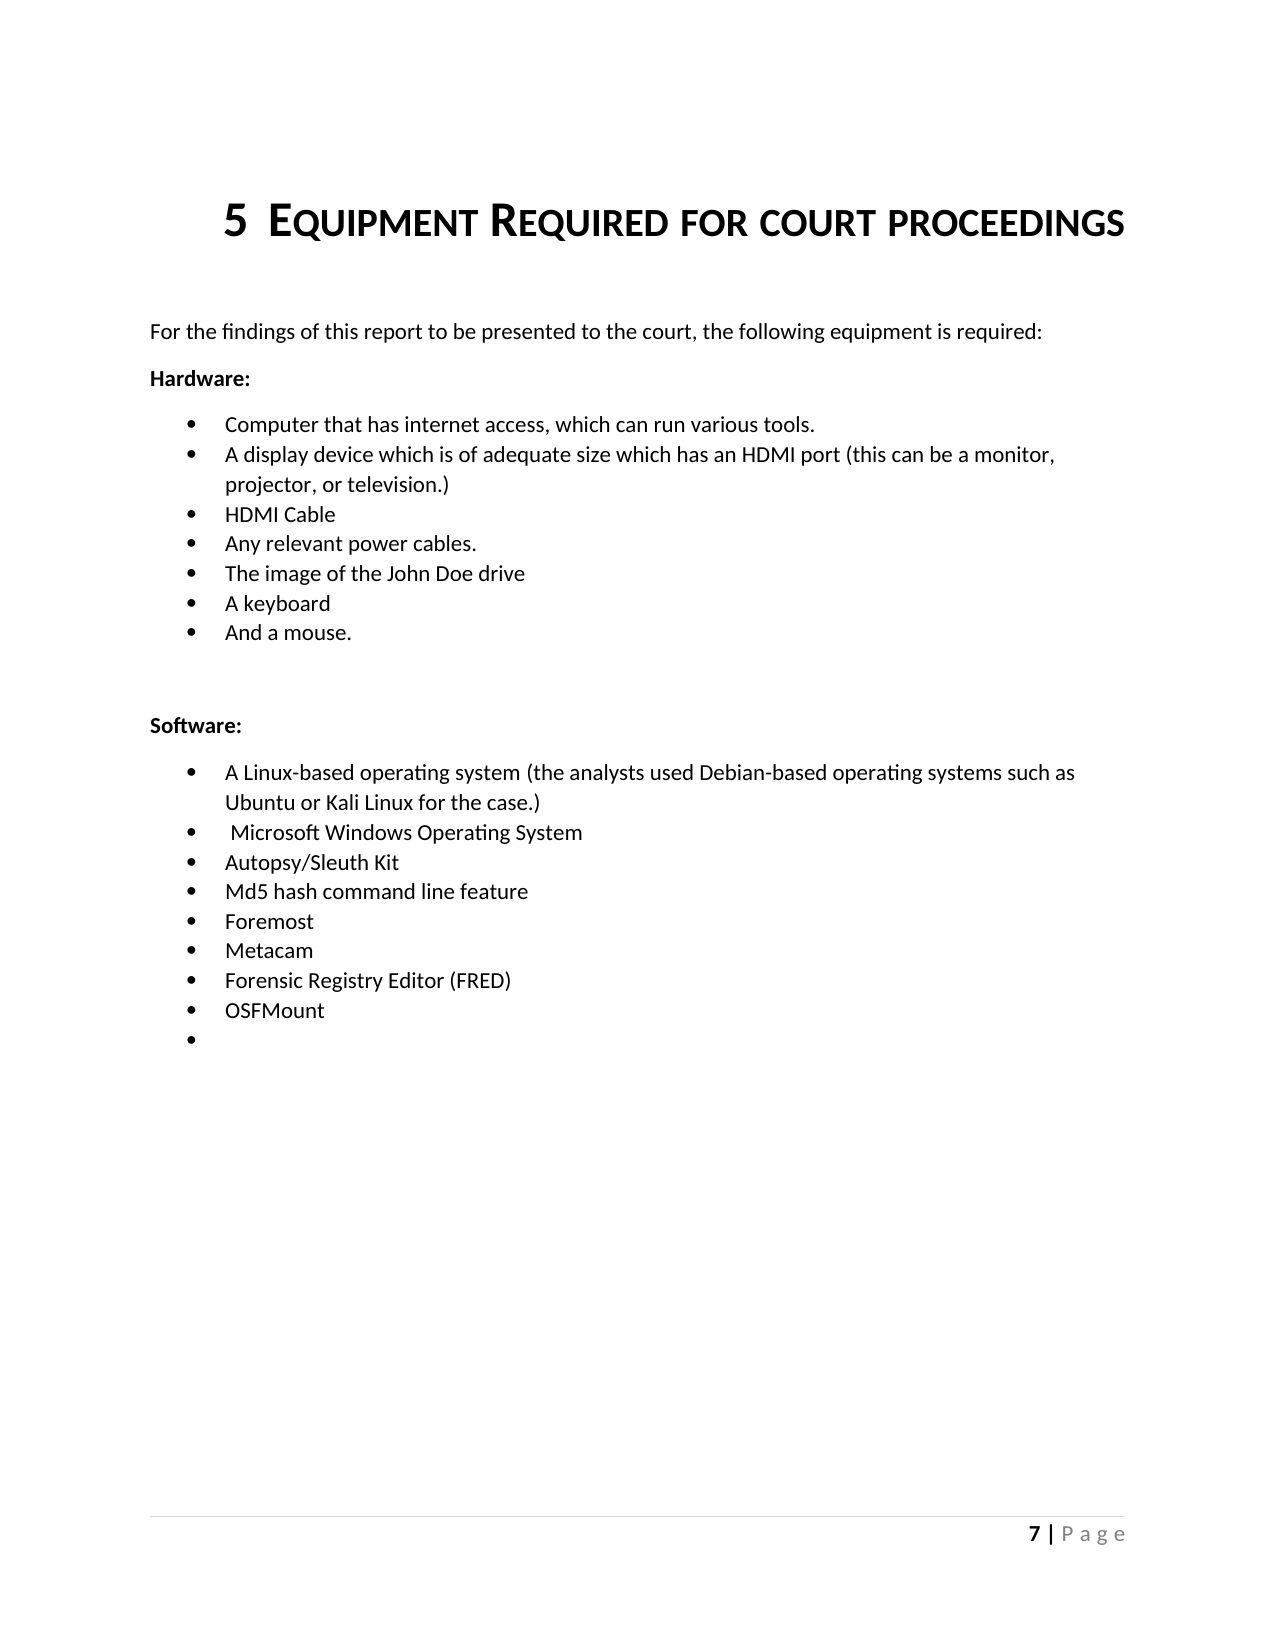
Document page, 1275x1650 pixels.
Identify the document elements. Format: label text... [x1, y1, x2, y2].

list OSFMount [187, 996, 1125, 1024]
list And a mouse. [187, 618, 1125, 646]
list HDMI Cable [187, 500, 1125, 528]
list Foremost [187, 907, 1125, 935]
list Autopsy/Sleuth Kit [187, 848, 1125, 876]
text Software: [150, 712, 1125, 740]
list Forensic Registry Editor (FRED) [187, 966, 1125, 994]
text Hardware: [150, 364, 1125, 392]
list A keyboard [187, 589, 1125, 617]
list A Linux-based operating system (the analysts used Debian-based operating systems such as Ubuntu or Kali Linux for the case.) [187, 758, 1125, 816]
list Any relevant power cables. [187, 529, 1125, 557]
list A display device which is of adequate size which has an HDMI port (this can be a monitor, projector, or television.) [187, 440, 1125, 498]
list Microsoft Windows Operating System [187, 818, 1125, 846]
list Md5 hash command line feature [187, 877, 1125, 905]
text For the findings of this report to be presented to the court, the following equipment is required: [150, 317, 1125, 345]
list Metacam [187, 937, 1125, 965]
list The image of the John Doe drive [187, 559, 1125, 587]
subtitle Equipment Required for court proceedings [150, 187, 1125, 248]
list Computer that has internet access, which can run various tools. [187, 411, 1125, 439]
